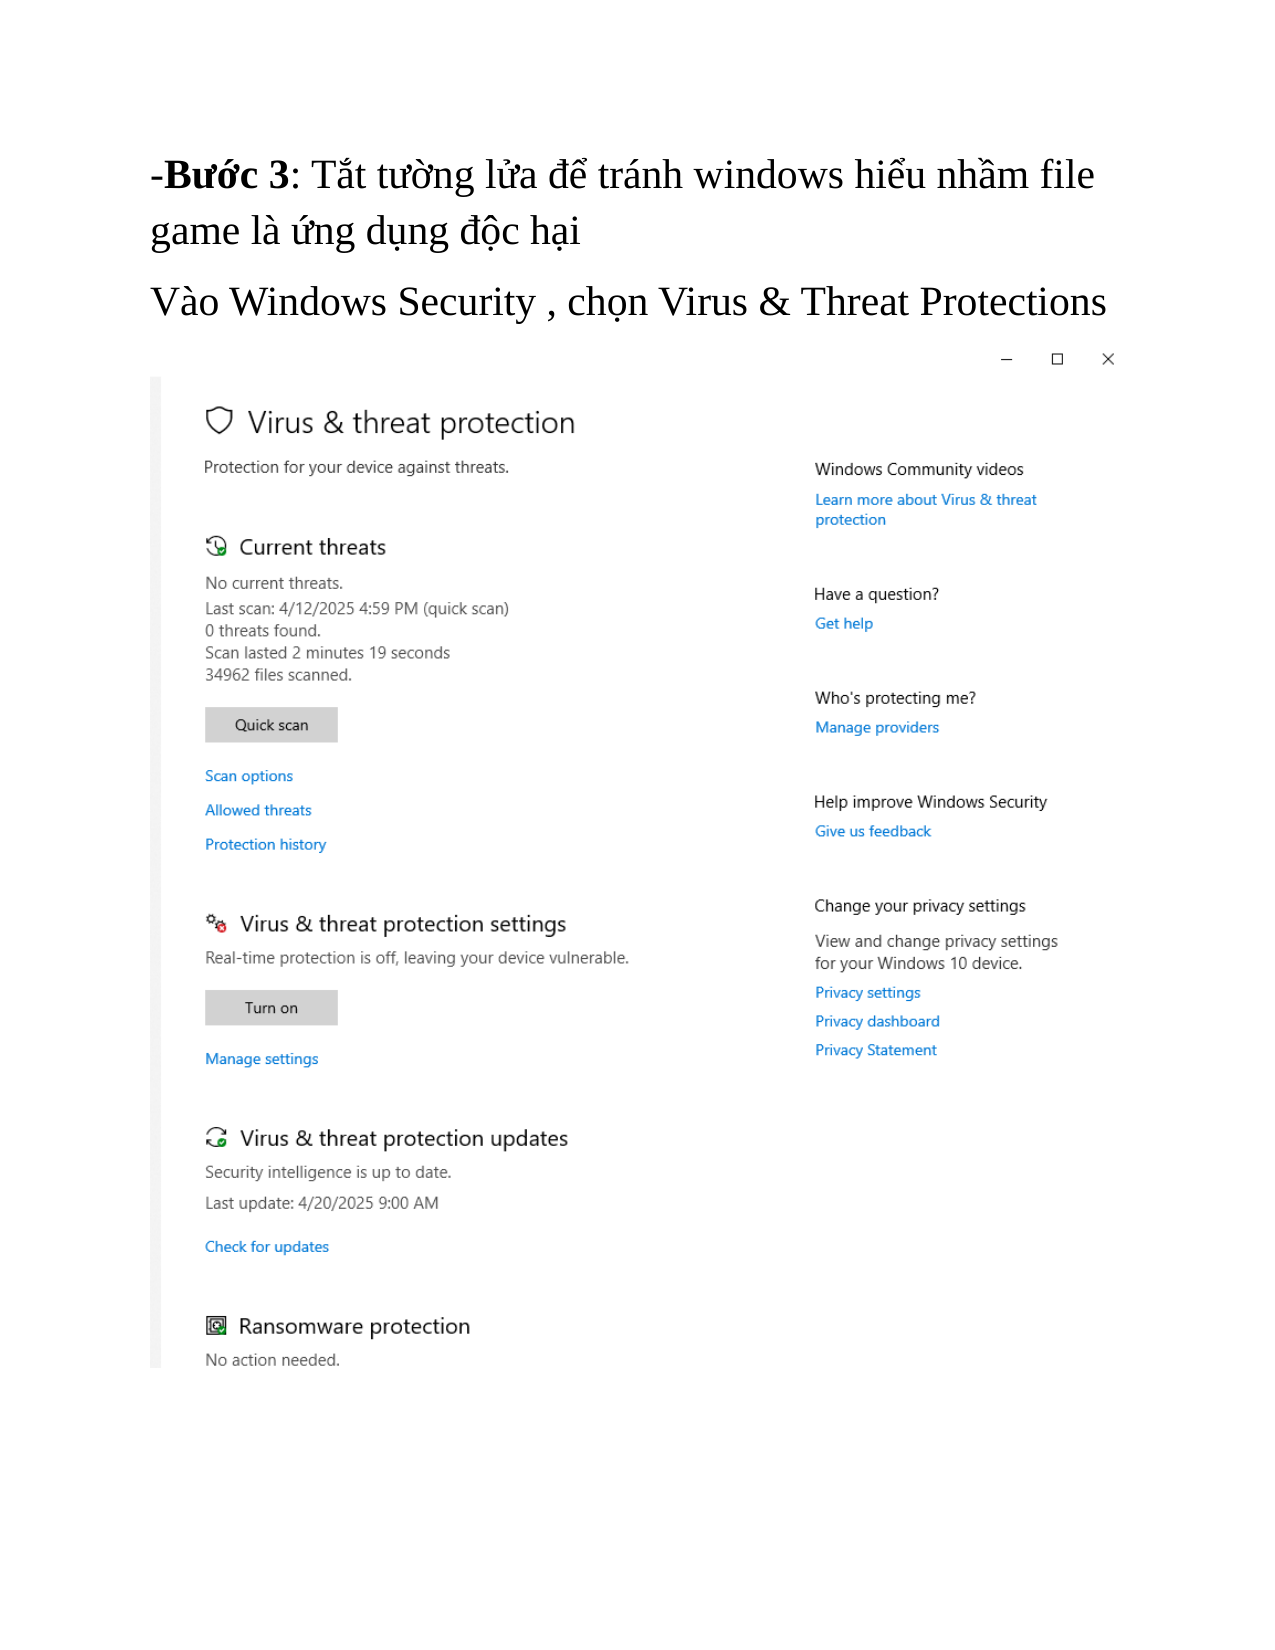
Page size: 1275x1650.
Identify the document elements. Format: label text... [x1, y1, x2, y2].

text -Bước 3: Tắt tường lửa để tránh windows hiểu nhầm file game là ứng dụng độc hại [150, 150, 1125, 253]
picture [150, 348, 1125, 1368]
text Vào Windows Security , chọn Virus & Threat Protections [150, 277, 1125, 325]
